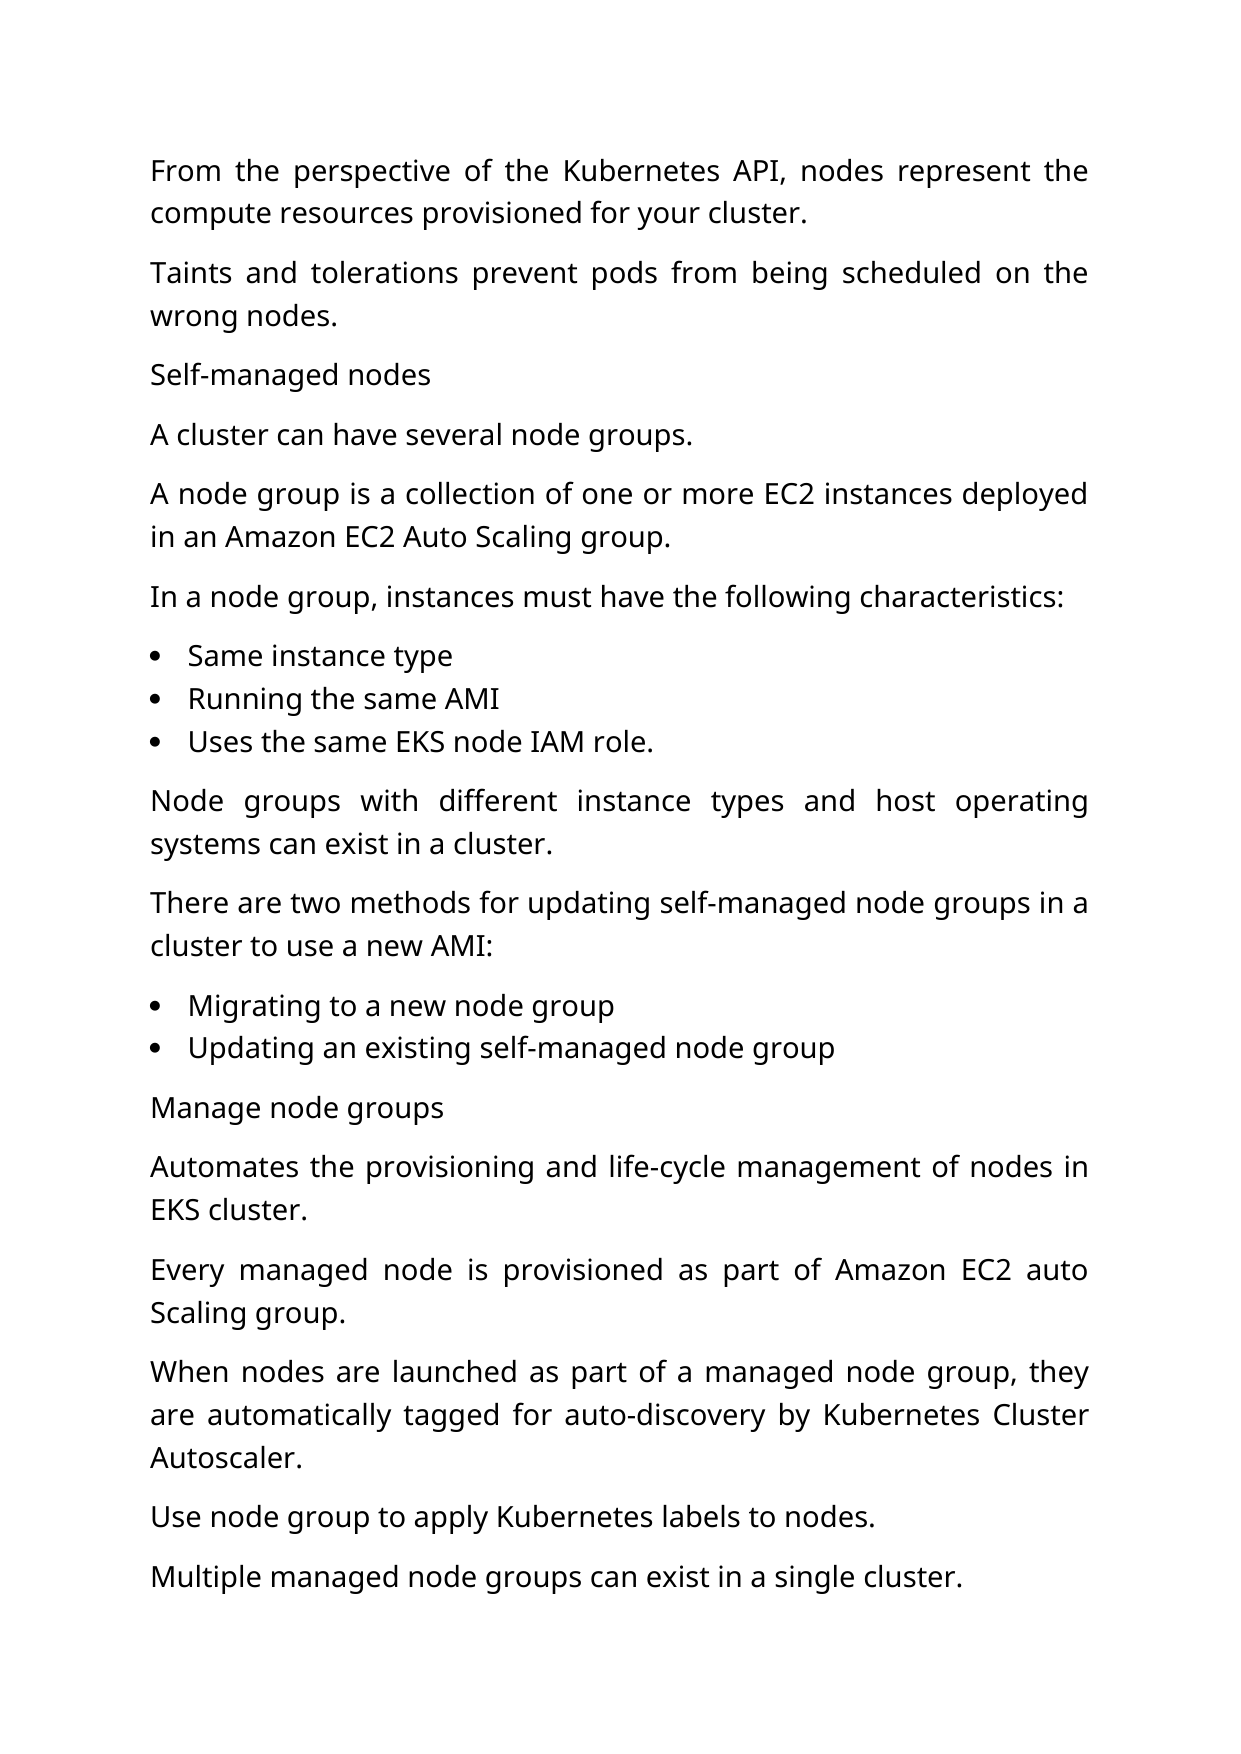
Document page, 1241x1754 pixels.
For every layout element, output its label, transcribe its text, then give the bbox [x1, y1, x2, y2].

text There are two methods for updating self-managed node groups in a cluster to use a new AMI: [150, 883, 1090, 965]
text Self-managed nodes [150, 354, 1090, 394]
text A node group is a collection of one or more EC2 instances deployed in an Amazon EC2 Auto Scaling group. [150, 473, 1090, 556]
text When nodes are launched as part of a managed node group, they are automatically tagged for auto-discovery by Kubernetes Cluster Autoscaler. [150, 1351, 1090, 1477]
text From the perspective of the Kubernetes API, nodes represent the compute resources provisioned for your cluster. [150, 150, 1090, 232]
list Running the same AMI [150, 678, 1090, 718]
text Manage node groups [150, 1087, 1090, 1127]
text Node groups with different instance types and host operating systems can exist in a cluster. [150, 780, 1090, 863]
text A cluster can have several node groups. [150, 414, 1090, 454]
list Migrating to a new node group [150, 985, 1090, 1025]
text Taints and tolerations prevent pods from being scheduled on the wrong nodes. [150, 252, 1090, 335]
text Use node group to apply Kubernetes labels to nodes. [150, 1496, 1090, 1536]
text In a node group, instances must have the following characteristics: [150, 576, 1090, 616]
text Automates the provisioning and life-cycle management of nodes in EKS cluster. [150, 1147, 1090, 1229]
list Uses the same EKS node IAM role. [150, 721, 1090, 761]
list Updating an existing self-managed node group [150, 1028, 1090, 1067]
list Same instance type [150, 635, 1090, 675]
text Every managed node is provisioned as part of Amazon EC2 auto Scaling group. [150, 1249, 1090, 1332]
text Multiple managed node groups can exist in a single cluster. [150, 1556, 1090, 1596]
